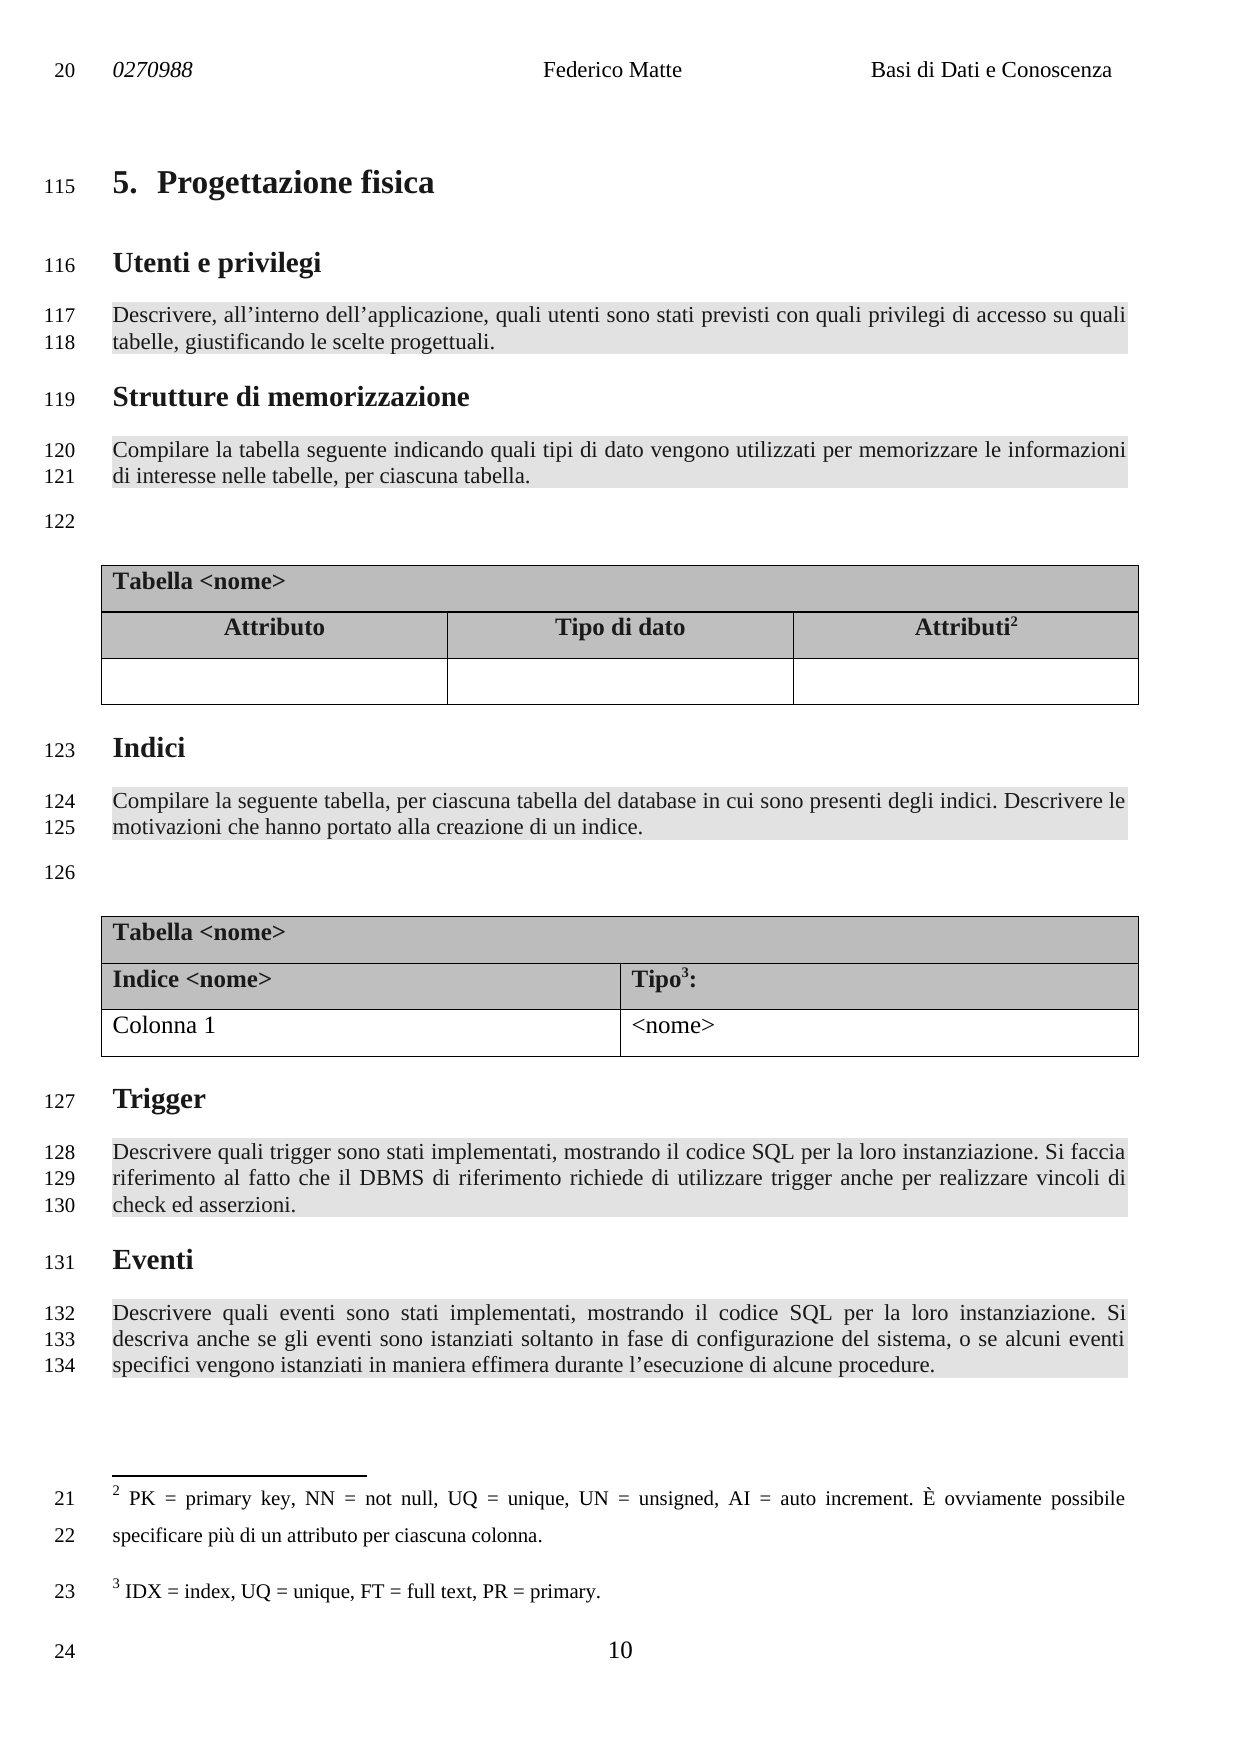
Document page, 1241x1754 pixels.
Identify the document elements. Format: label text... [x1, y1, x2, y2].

subtitle Trigger [112, 1082, 1128, 1115]
text Compilare la seguente tabella, per ciascuna tabella del database in cui sono presenti degli indici. Descrivere le motivazioni che hanno portato alla creazione di un indice. [112, 787, 1128, 840]
table_cell [102, 659, 447, 704]
table_cell Indice <nome> [102, 964, 620, 1009]
table_cell Attributi [794, 613, 1138, 658]
text Compilare la tabella seguente indicando quali tipi di dato vengono utilizzati per memorizzare le informazioni di interesse nelle tabelle, per ciascuna tabella. [112, 436, 1128, 488]
subtitle Strutture di memorizzazione [112, 379, 1128, 413]
text Descrivere quali eventi sono stati implementati, mostrando il codice SQL per la loro instanziazione. Si descriva anche se gli eventi sono istanziati soltanto in fase di configurazione del sistema, o se alcuni eventi specifici vengono istanziati in maniera effimera durante l’esecuzione di alcune procedure. [112, 1299, 1128, 1378]
table_header Tabella <nome> [102, 917, 1138, 963]
subtitle Eventi [112, 1242, 1128, 1276]
text Descrivere quali trigger sono stati implementati, mostrando il codice SQL per la loro instanziazione. Si faccia riferimento al fatto che il DBMS di riferimento richiede di utilizzare trigger anche per realizzare vincoli di check ed asserzioni. [112, 1138, 1128, 1217]
subtitle Utenti e privilegi [112, 245, 1128, 278]
table_cell Tipo: [621, 964, 1138, 1009]
table_cell Colonna 1 [102, 1010, 620, 1056]
table_header Tabella <nome> [102, 566, 1138, 611]
table_cell [448, 659, 793, 704]
table_cell Tipo di dato [448, 613, 793, 658]
subtitle Indici [112, 730, 1128, 764]
subtitle Progettazione fisica [112, 162, 1128, 201]
table_cell <nome> [621, 1010, 1138, 1056]
text Descrivere, all’interno dell’applicazione, quali utenti sono stati previsti con quali privilegi di accesso su quali tabelle, giustificando le scelte progettuali. [112, 302, 1128, 354]
table_cell Attributo [102, 613, 447, 658]
table_cell [794, 659, 1138, 704]
